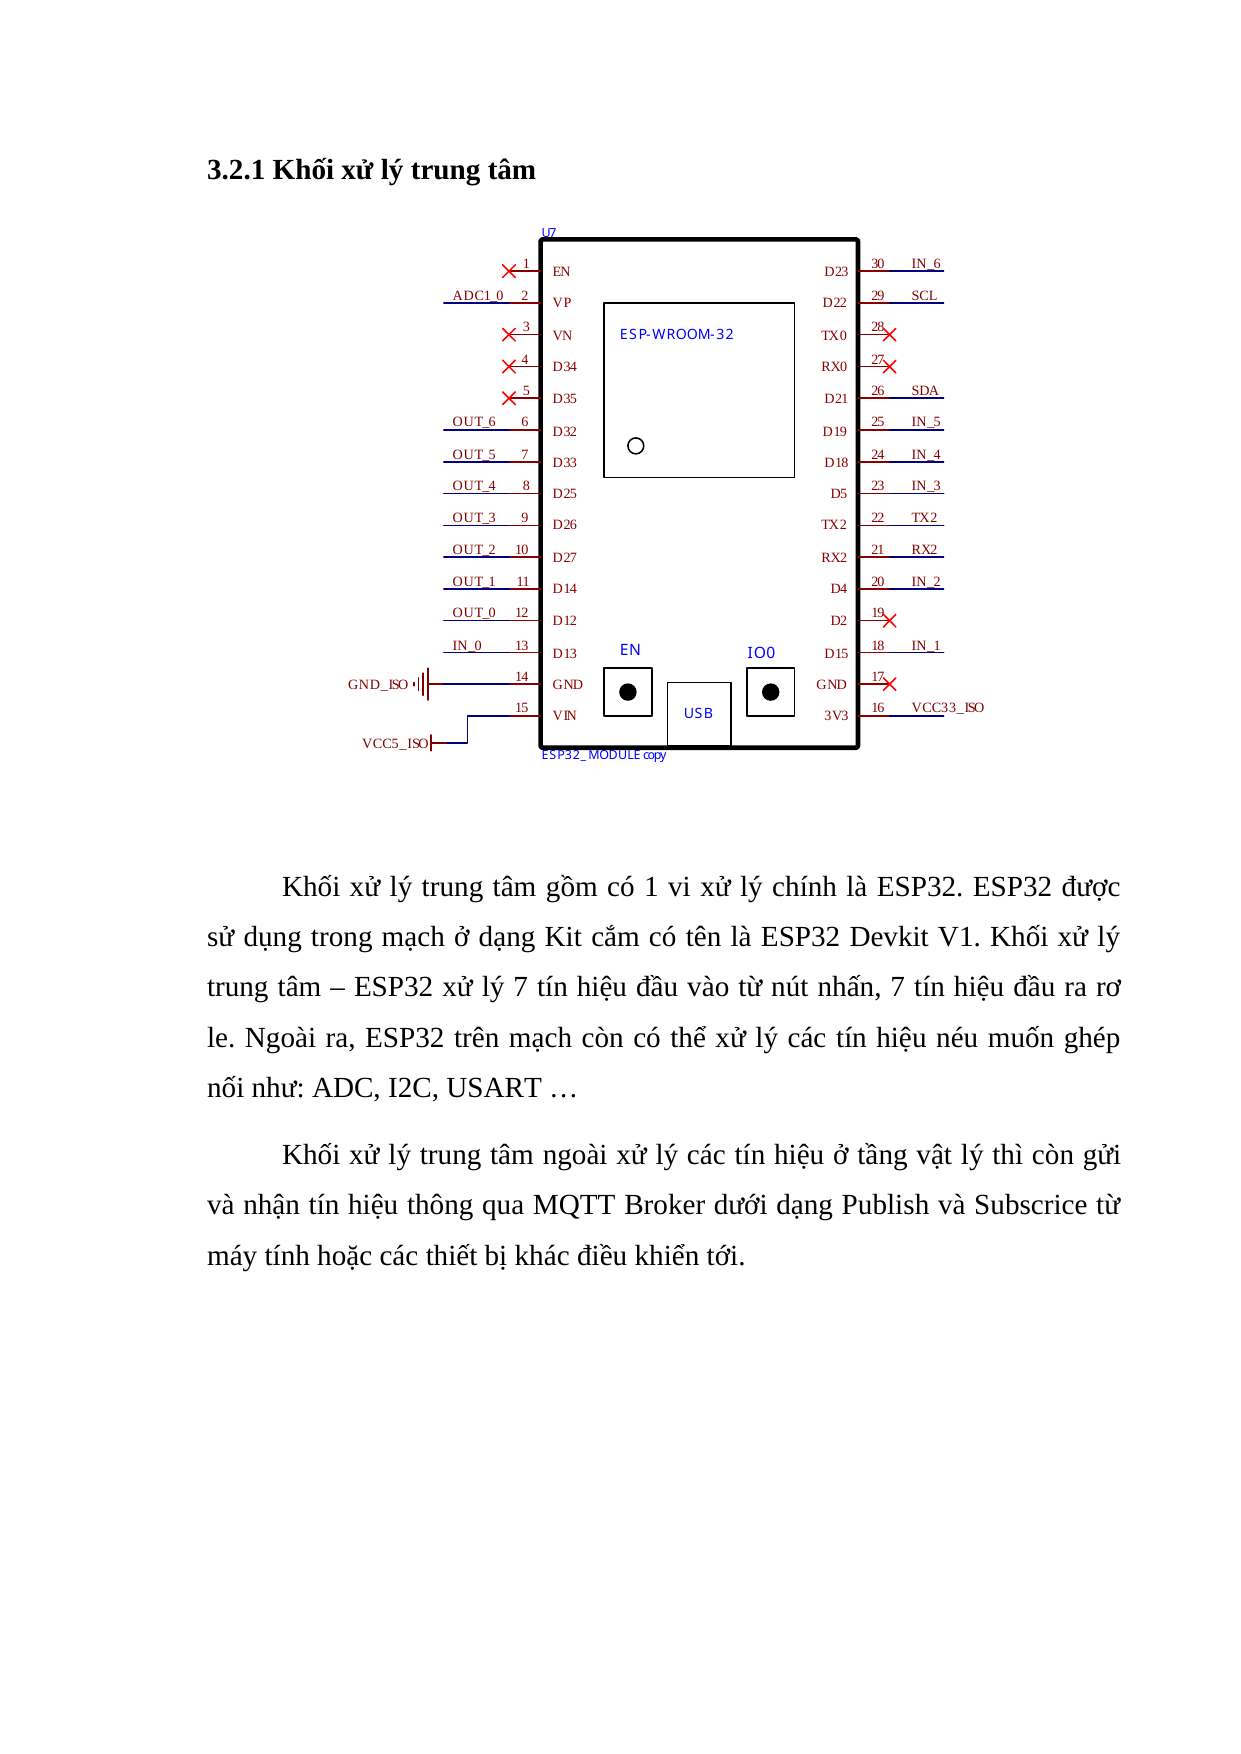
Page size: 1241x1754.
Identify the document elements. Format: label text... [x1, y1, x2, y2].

text Khối xử lý trung tâm ngoài xử lý các tín hiệu ở tầng vật lý thì còn gửi và nhận tín hiệu thông qua MQTT Broker dưới dạng Publish và Subscrice từ máy tính hoặc các thiết bị khác điều khiển tới. [207, 1137, 1122, 1271]
text Khối xử lý trung tâm [207, 152, 1122, 185]
text Khối xử lý trung tâm gồm có 1 vi xử lý chính là ESP32. ESP32 được sử dụng trong mạch ở dạng Kit cắm có tên là ESP32 Devkit V1. Khối xử lý trung tâm – ESP32 xử lý 7 tín hiệu đầu vào từ nút nhấn, 7 tín hiệu đầu ra rơ le. Ngoài ra, ESP32 trên mạch còn có thể xử lý các tín hiệu néu muốn ghép nối như: ADC, I2C, USART … [207, 869, 1122, 1104]
